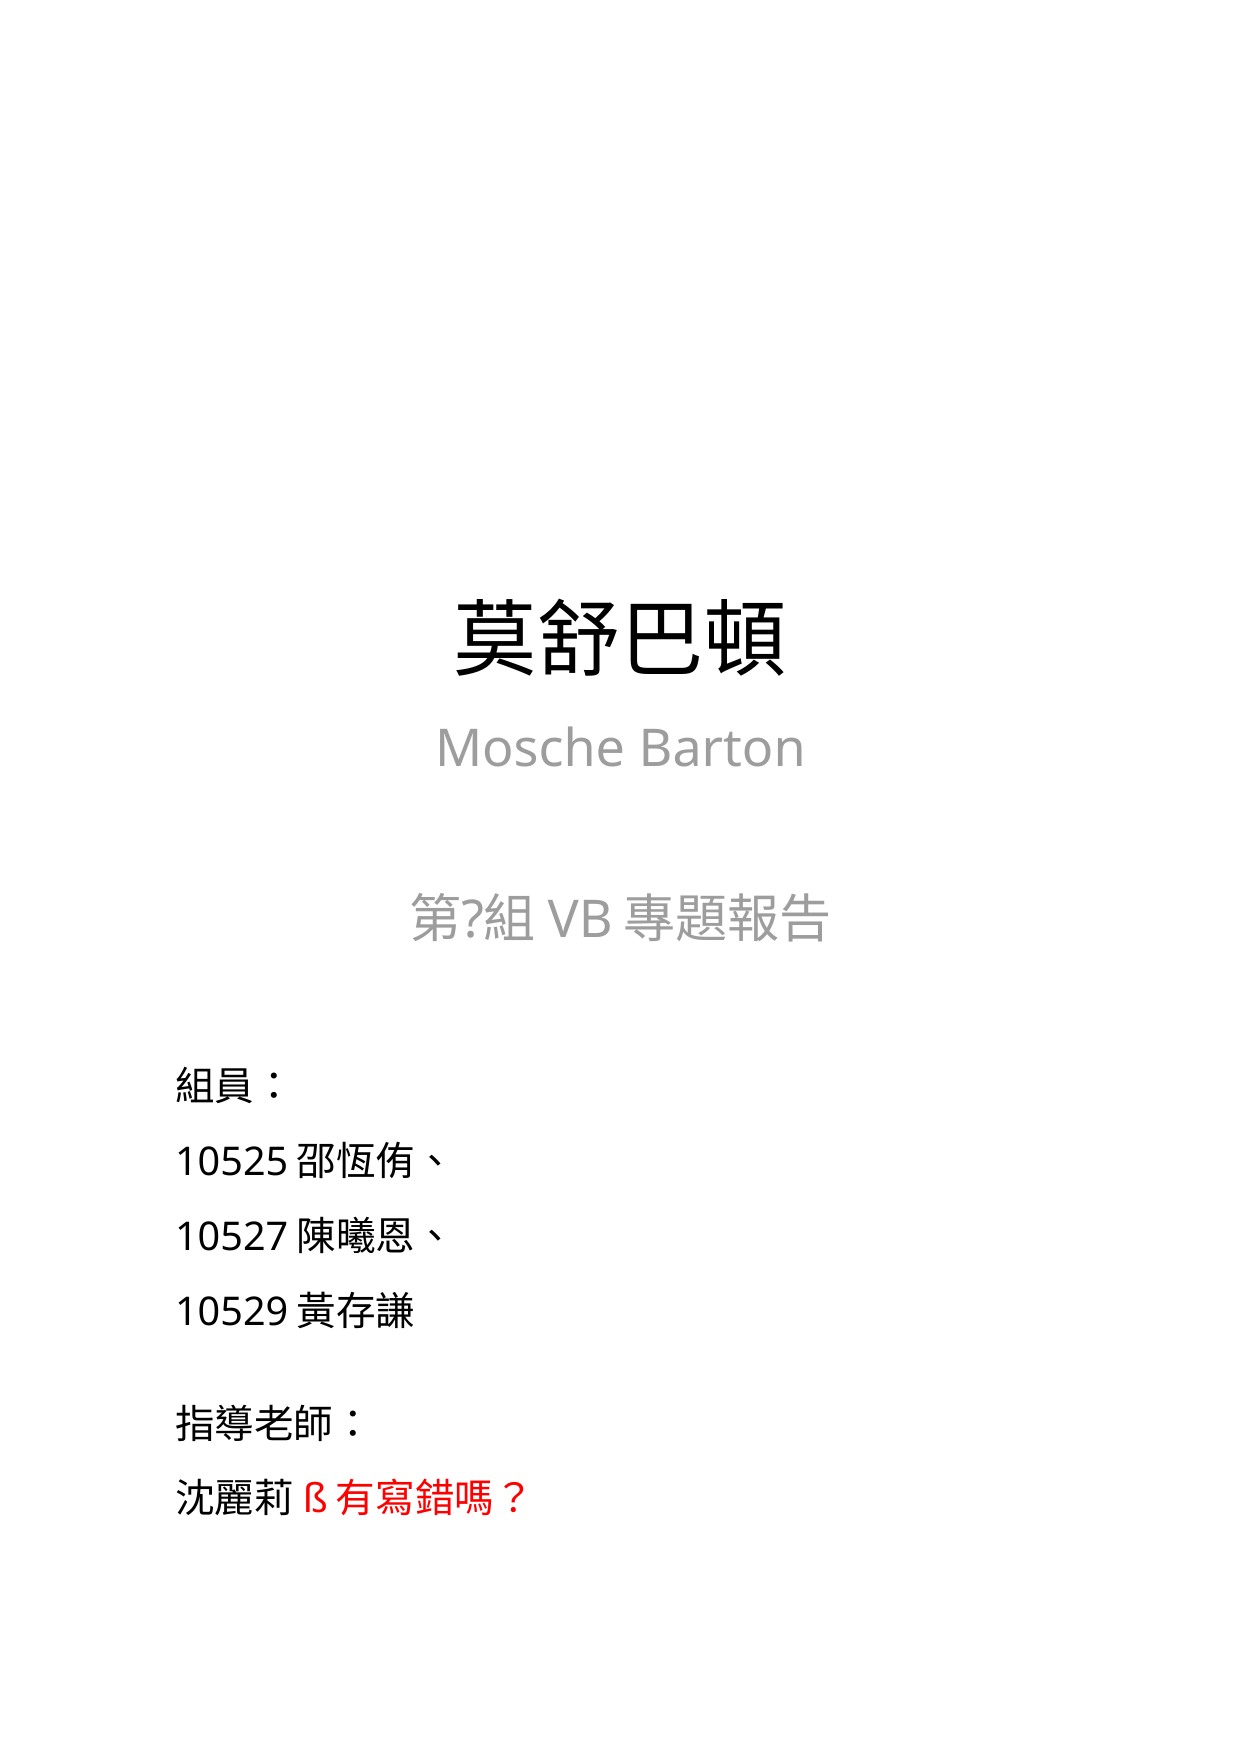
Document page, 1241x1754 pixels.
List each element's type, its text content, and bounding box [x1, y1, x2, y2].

text 第?組 VB專題報告 [75, 858, 1165, 971]
text 莫舒巴頓 [75, 558, 1165, 708]
text 10527陳曦恩、 [175, 1196, 1065, 1271]
text 10525邵恆侑、 [175, 1121, 1065, 1196]
text Mosche Barton [75, 708, 1165, 783]
text 指導老師： [175, 1383, 1065, 1458]
text 沈麗莉 ß有寫錯嗎？ [175, 1458, 1065, 1533]
text 10529黃存謙 [175, 1271, 1065, 1346]
text 組員： [175, 1046, 1065, 1121]
